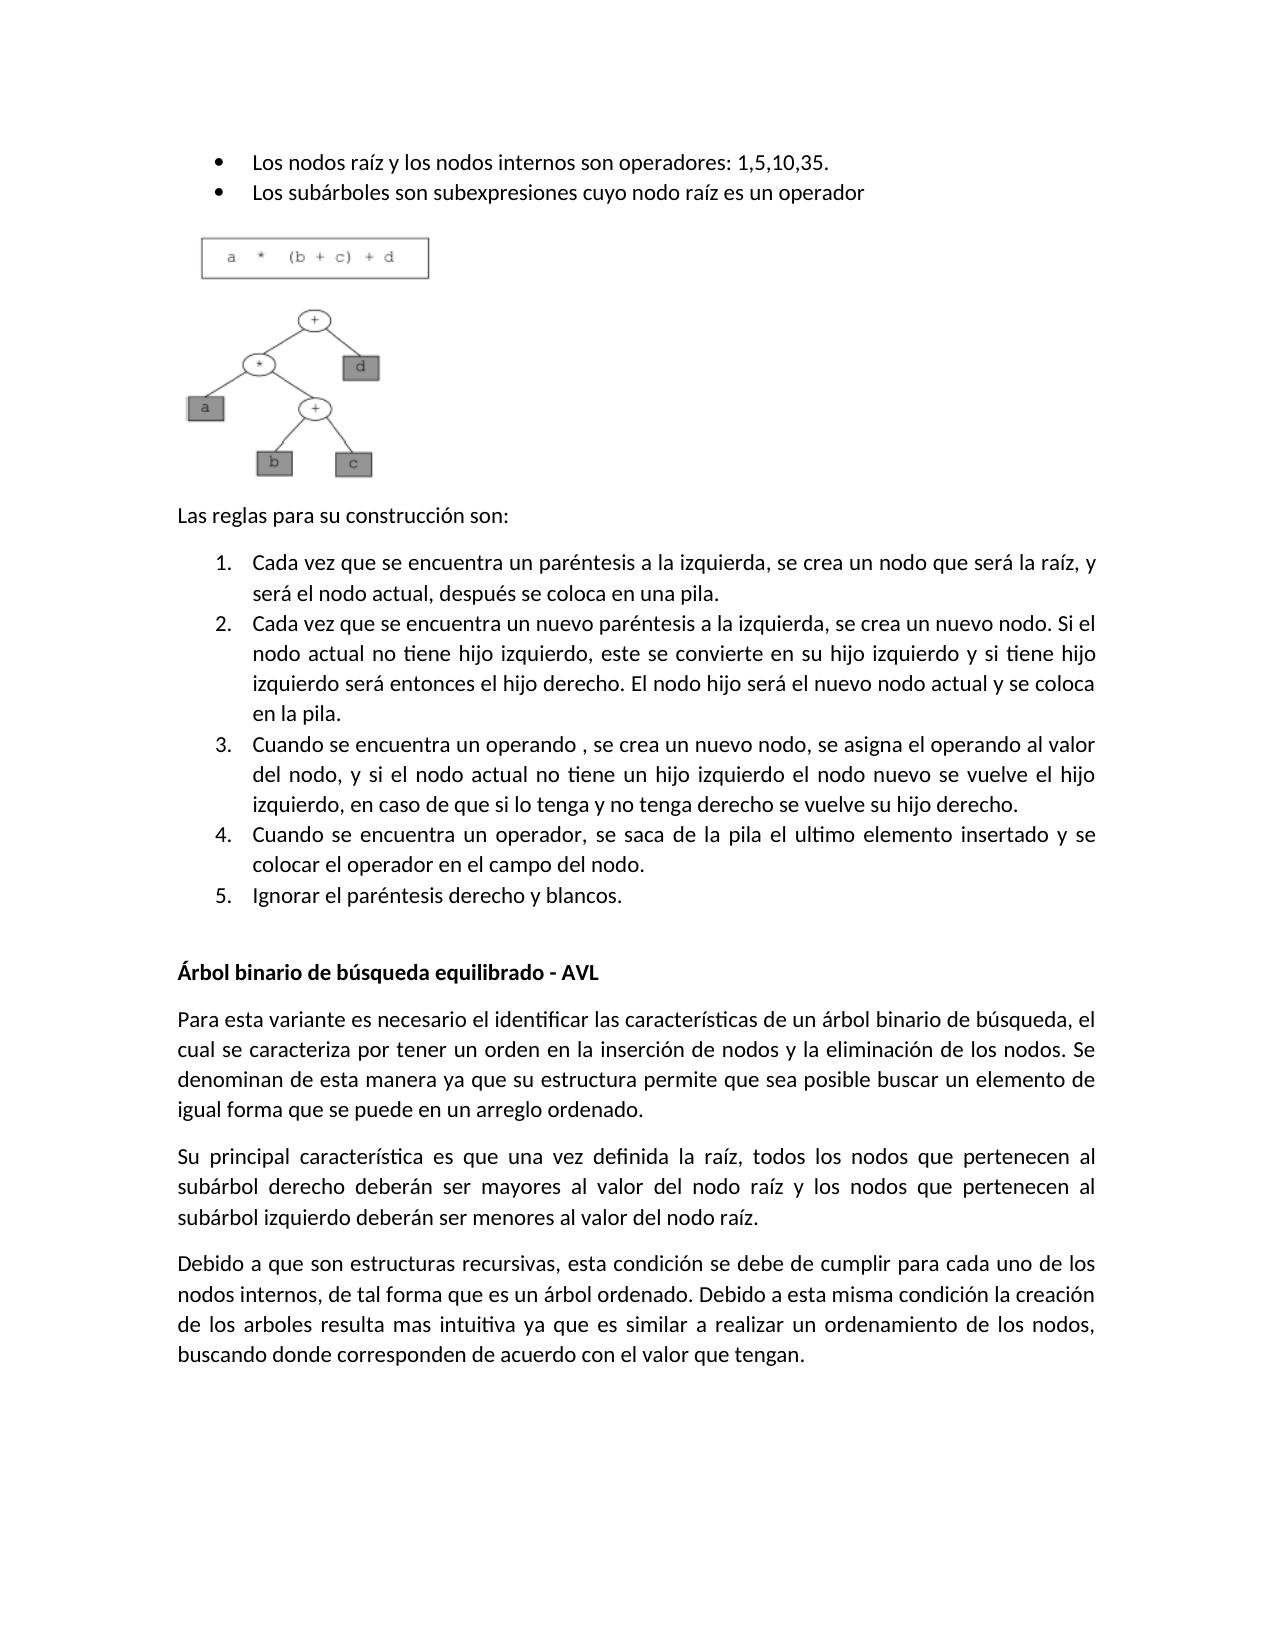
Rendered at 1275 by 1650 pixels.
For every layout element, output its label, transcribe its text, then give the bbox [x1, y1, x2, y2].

list Cada vez que se encuentra un paréntesis a la izquierda, se crea un nodo que será la raíz, y será el nodo actual, después se coloca en una pila. [215, 548, 1098, 607]
text Las reglas para su construcción son: [177, 502, 1098, 529]
text Para esta variante es necesario el identificar las características de un árbol binario de búsqueda, el cual se caracteriza por tener un orden en la inserción de nodos y la eliminación de los nodos. Se denominan de esta manera ya que su estructura permite que sea posible buscar un elemento de igual forma que se puede en un arreglo ordenado. [177, 1005, 1098, 1123]
list Los nodos raíz y los nodos internos son operadores: 1,5,10,35. [215, 148, 1098, 176]
list Ignorar el paréntesis derecho y blancos. [215, 881, 1098, 909]
text Su principal característica es que una vez definida la raíz, todos los nodos que pertenecen al subárbol derecho deberán ser mayores al valor del nodo raíz y los nodos que pertenecen al subárbol izquierdo deberán ser menores al valor del nodo raíz. [177, 1142, 1098, 1231]
text Árbol binario de búsqueda equilibrado - AVL [177, 958, 1098, 986]
text Debido a que son estructuras recursivas, esta condición se debe de cumplir para cada uno de los nodos internos, de tal forma que es un árbol ordenado. Debido a esta misma condición la creación de los arboles resulta mas intuitiva ya que es similar a realizar un ordenamiento de los nodos, buscando donde corresponden de acuerdo con el valor que tengan. [177, 1249, 1098, 1368]
list Cuando se encuentra un operando , se crea un nuevo nodo, se asigna el operando al valor del nodo, y si el nodo actual no tiene un hijo izquierdo el nodo nuevo se vuelve el hijo izquierdo, en caso de que si lo tenga y no tenga derecho se vuelve su hijo derecho. [215, 730, 1098, 818]
list Cuando se encuentra un operador, se saca de la pila el ultimo elemento insertado y se colocar el operador en el campo del nodo. [215, 820, 1098, 878]
picture [177, 224, 448, 483]
list Los subárboles son subexpresiones cuyo nodo raíz es un operador [215, 178, 1098, 206]
list Cada vez que se encuentra un nuevo paréntesis a la izquierda, se crea un nuevo nodo. Si el nodo actual no tiene hijo izquierdo, este se convierte en su hijo izquierdo y si tiene hijo izquierdo será entonces el hijo derecho. El nodo hijo será el nuevo nodo actual y se coloca en la pila. [215, 609, 1098, 727]
